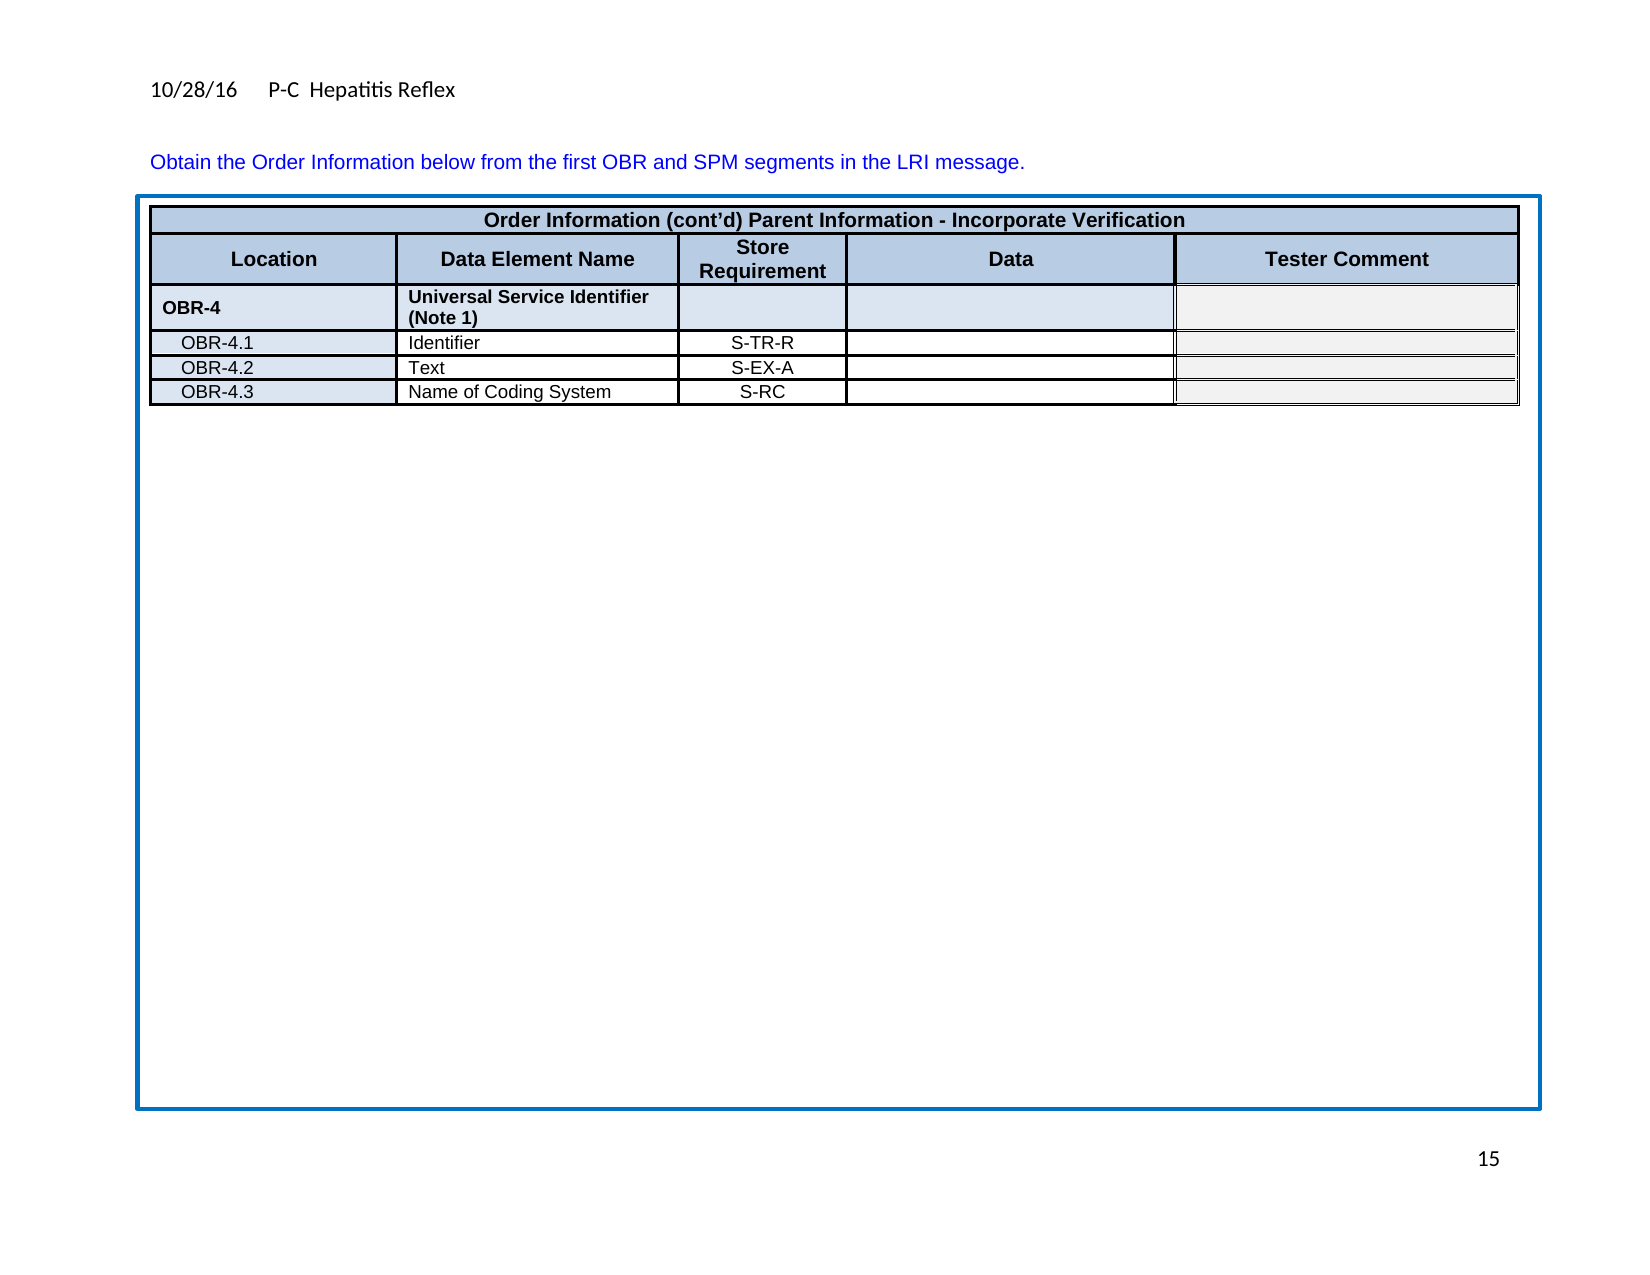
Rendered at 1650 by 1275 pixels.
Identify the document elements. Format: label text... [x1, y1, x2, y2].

table_cell S-TR-R [680, 332, 845, 353]
table_cell Tester Comment [1177, 235, 1517, 283]
table_cell [848, 381, 1173, 403]
table_cell OBR-4.1 [152, 332, 395, 353]
table_cell Name of Coding System [398, 381, 677, 403]
table_cell OBR-4.3 [152, 381, 395, 403]
table_cell Data Element Name [398, 235, 677, 283]
table_cell [848, 286, 1173, 329]
text Obtain the Order Information below from the first OBR and SPM segments in the LRI message. [150, 150, 1500, 174]
table_cell S-EX-A [680, 357, 845, 378]
table_cell [1177, 354, 1517, 378]
table_cell OBR-4.2 [152, 357, 395, 378]
table_cell Location [152, 235, 395, 283]
table_cell [680, 286, 845, 329]
table_cell Identifier [398, 332, 677, 353]
table_cell [1177, 284, 1517, 329]
table_cell [1175, 378, 1519, 403]
table_cell Text [398, 357, 677, 378]
table_cell Store Requirement [680, 235, 845, 283]
table_cell Data [848, 235, 1173, 283]
table_cell [848, 357, 1173, 378]
table_cell OBR-4 [152, 286, 395, 329]
table_cell S-RC [680, 381, 845, 403]
table_cell Universal Service Identifier (Note 1) [398, 286, 677, 329]
table_cell [1177, 329, 1519, 353]
table_cell [848, 332, 1173, 353]
table_header Order Information (cont’d) Parent Information - Incorporate Verification [152, 208, 1517, 232]
